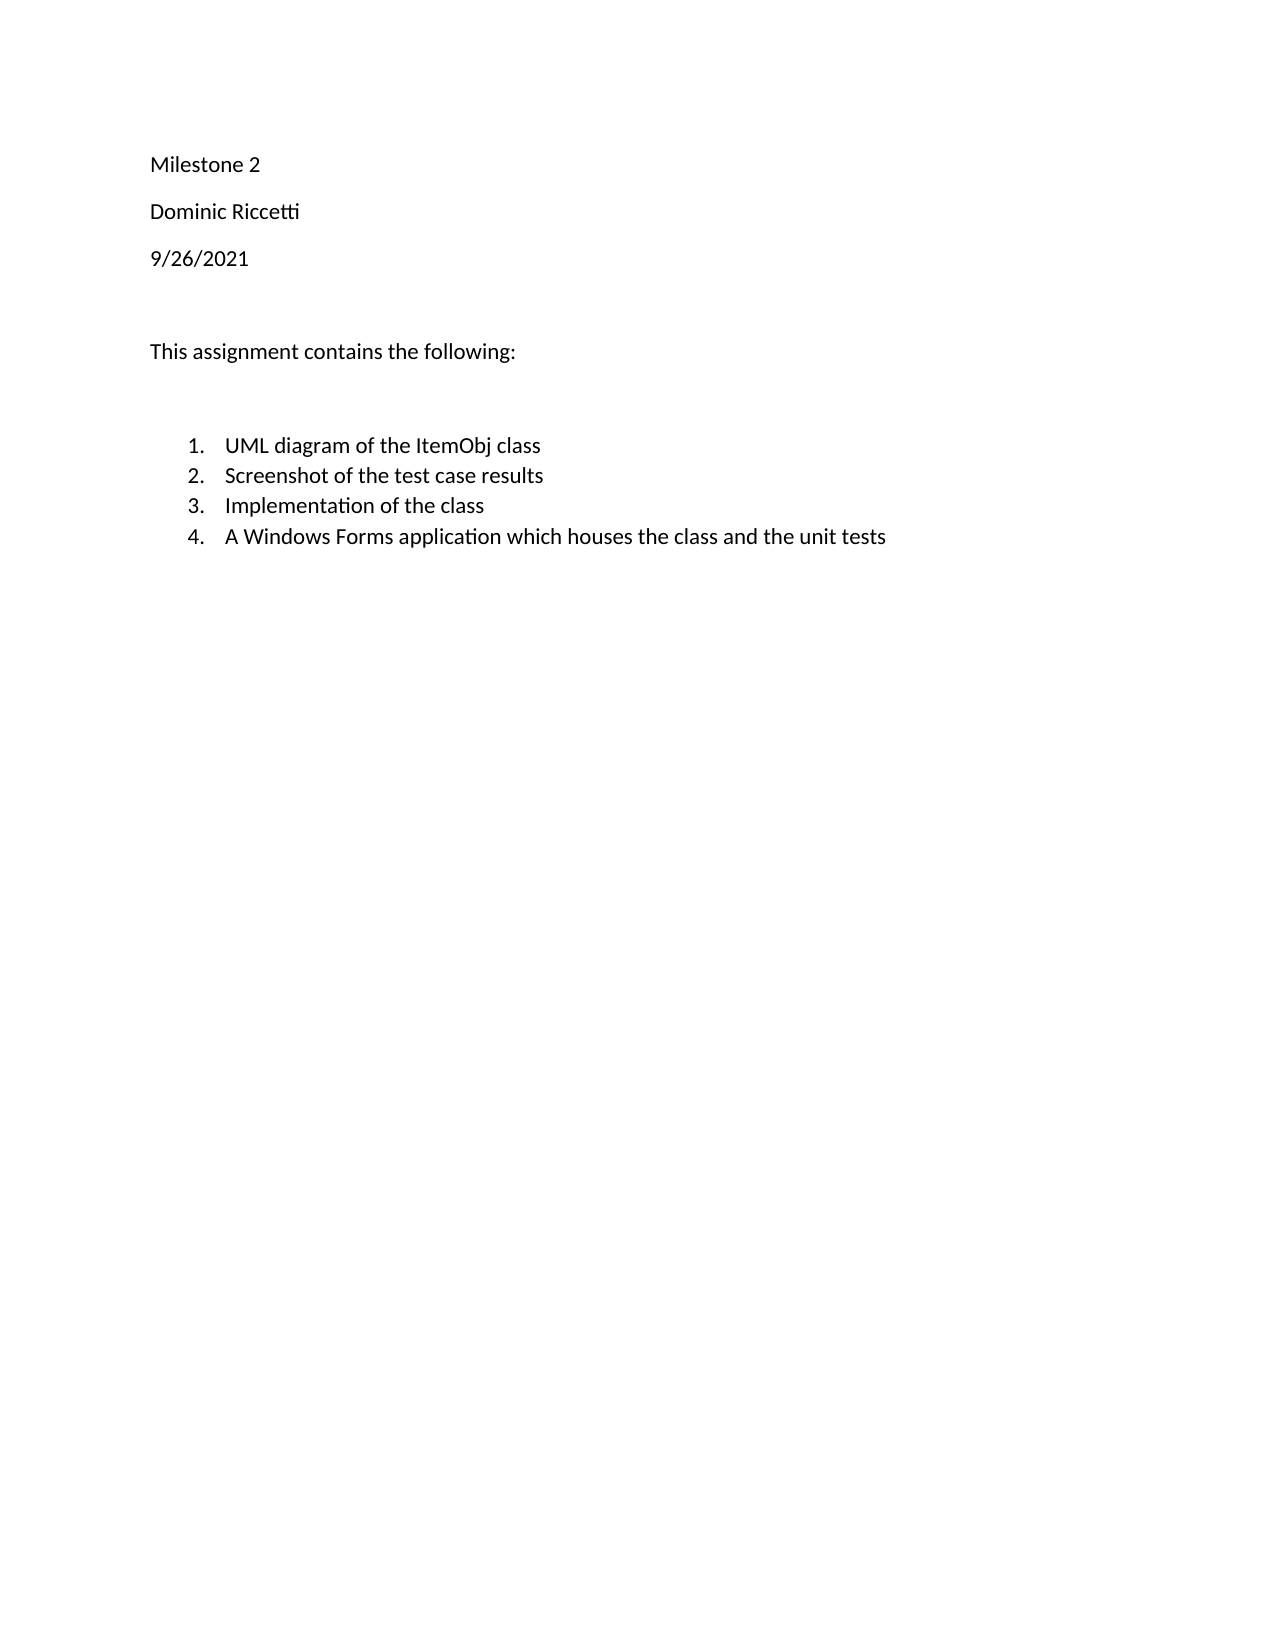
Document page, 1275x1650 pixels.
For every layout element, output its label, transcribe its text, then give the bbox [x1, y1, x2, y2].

list Screenshot of the test case results [187, 461, 1125, 489]
text Dominic Riccetti [150, 197, 1125, 225]
list Implementation of the class [187, 492, 1125, 520]
text Milestone 2 [150, 150, 1125, 178]
text 9/26/2021 [150, 244, 1125, 272]
text This assignment contains the following: [150, 337, 1125, 366]
list A Windows Forms application which houses the class and the unit tests [187, 522, 1125, 550]
list UML diagram of the ItemObj class [187, 431, 1125, 459]
